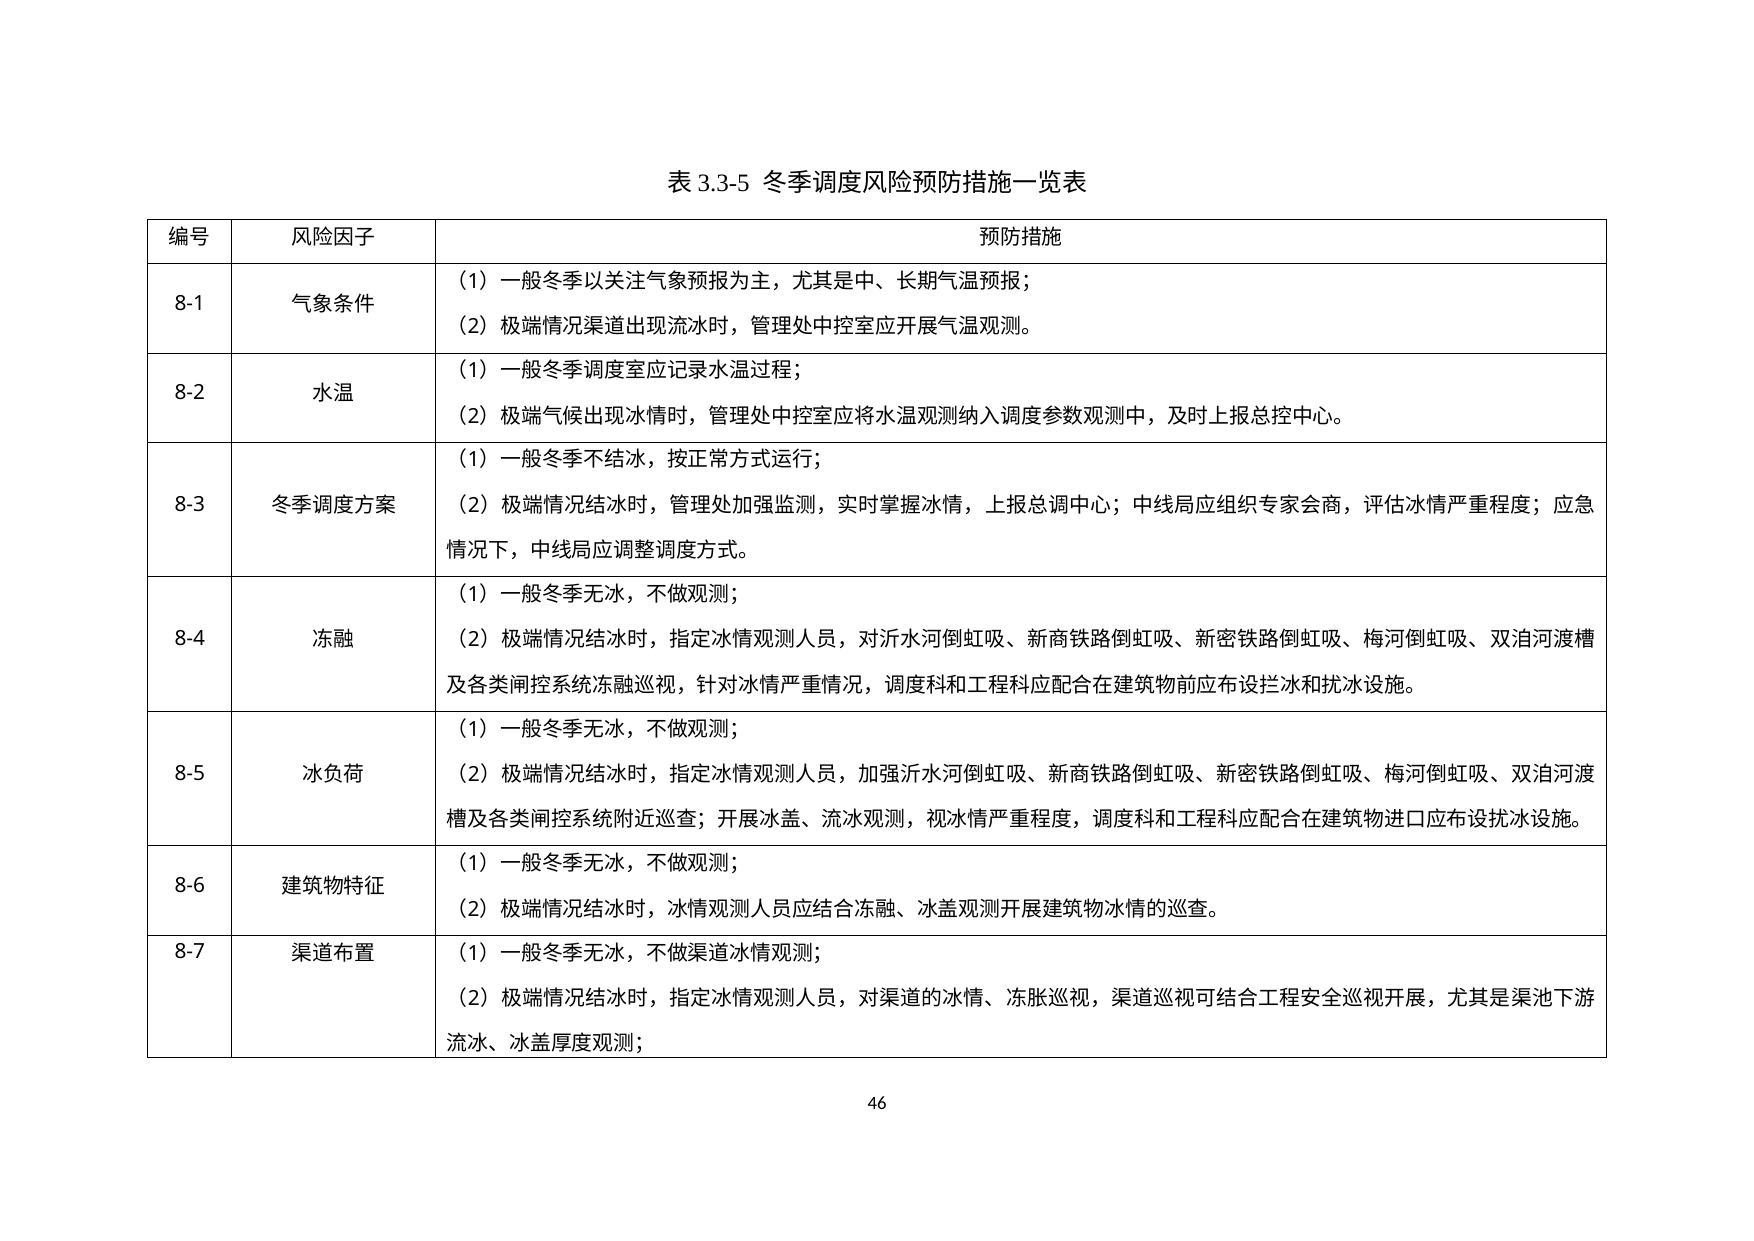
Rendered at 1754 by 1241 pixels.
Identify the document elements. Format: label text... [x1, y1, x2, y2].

text 表3.3-5 冬季调度风险预防措施一览表 [148, 148, 1606, 213]
table_cell （1）一般冬季以关注气象预报为主，尤其是中、长期气温预报； （2）极端情况渠道出现流冰时，管理处中控室应开展气温观测。 [436, 264, 1606, 352]
table_cell （1）一般冬季调度室应记录水温过程； （2）极端气候出现冰情时，管理处中控室应将水温观测纳入调度参数观测中，及时上报总控中心。 [436, 354, 1606, 442]
table_cell 冰负荷 [232, 712, 435, 845]
table_cell 8-5 [148, 712, 231, 845]
table_cell 8-6 [148, 846, 231, 935]
table_header 风险因子 [232, 220, 435, 263]
table_cell 渠道布置 [232, 936, 435, 1057]
table_cell （1）一般冬季不结冰，按正常方式运行； （2）极端情况结冰时，管理处加强监测，实时掌握冰情，上报总调中心；中线局应组织专家会商，评估冰情严重程度；应急情况下，中线局应调整调度方式。 [436, 443, 1606, 576]
table_cell 水温 [232, 354, 435, 442]
table_header 预防措施 [436, 220, 1606, 263]
table_cell 冻融 [232, 577, 435, 711]
table_cell （1）一般冬季无冰，不做观测； （2）极端情况结冰时，指定冰情观测人员，加强沂水河倒虹吸、新商铁路倒虹吸、新密铁路倒虹吸、梅河倒虹吸、双洎河渡槽及各类闸控系统附近巡查；开展冰盖、流冰观测，视冰情严重程度，调度科和工程科应配合在建筑物进口应布设扰冰设施。 [436, 712, 1606, 845]
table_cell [436, 936, 1606, 1057]
table_cell 8-1 [148, 264, 231, 352]
table_cell 冬季调度方案 [232, 443, 435, 576]
table_cell 气象条件 [232, 264, 435, 352]
table_cell 8-7 [148, 936, 231, 1057]
table_cell 建筑物特征 [232, 846, 435, 935]
table_cell 8-3 [148, 443, 231, 576]
table_header 编号 [148, 220, 231, 263]
table_cell 8-2 [148, 354, 231, 442]
table_cell （1）一般冬季无冰，不做观测； （2）极端情况结冰时，冰情观测人员应结合冻融、冰盖观测开展建筑物冰情的巡查。 [436, 846, 1606, 935]
table_cell 8-4 [148, 577, 231, 711]
table_cell （1）一般冬季无冰，不做观测； （2）极端情况结冰时，指定冰情观测人员，对沂水河倒虹吸、新商铁路倒虹吸、新密铁路倒虹吸、梅河倒虹吸、双洎河渡槽及各类闸控系统冻融巡视，针对冰情严重情况，调度科和工程科应配合在建筑物前应布设拦冰和扰冰设施。 [436, 577, 1606, 711]
